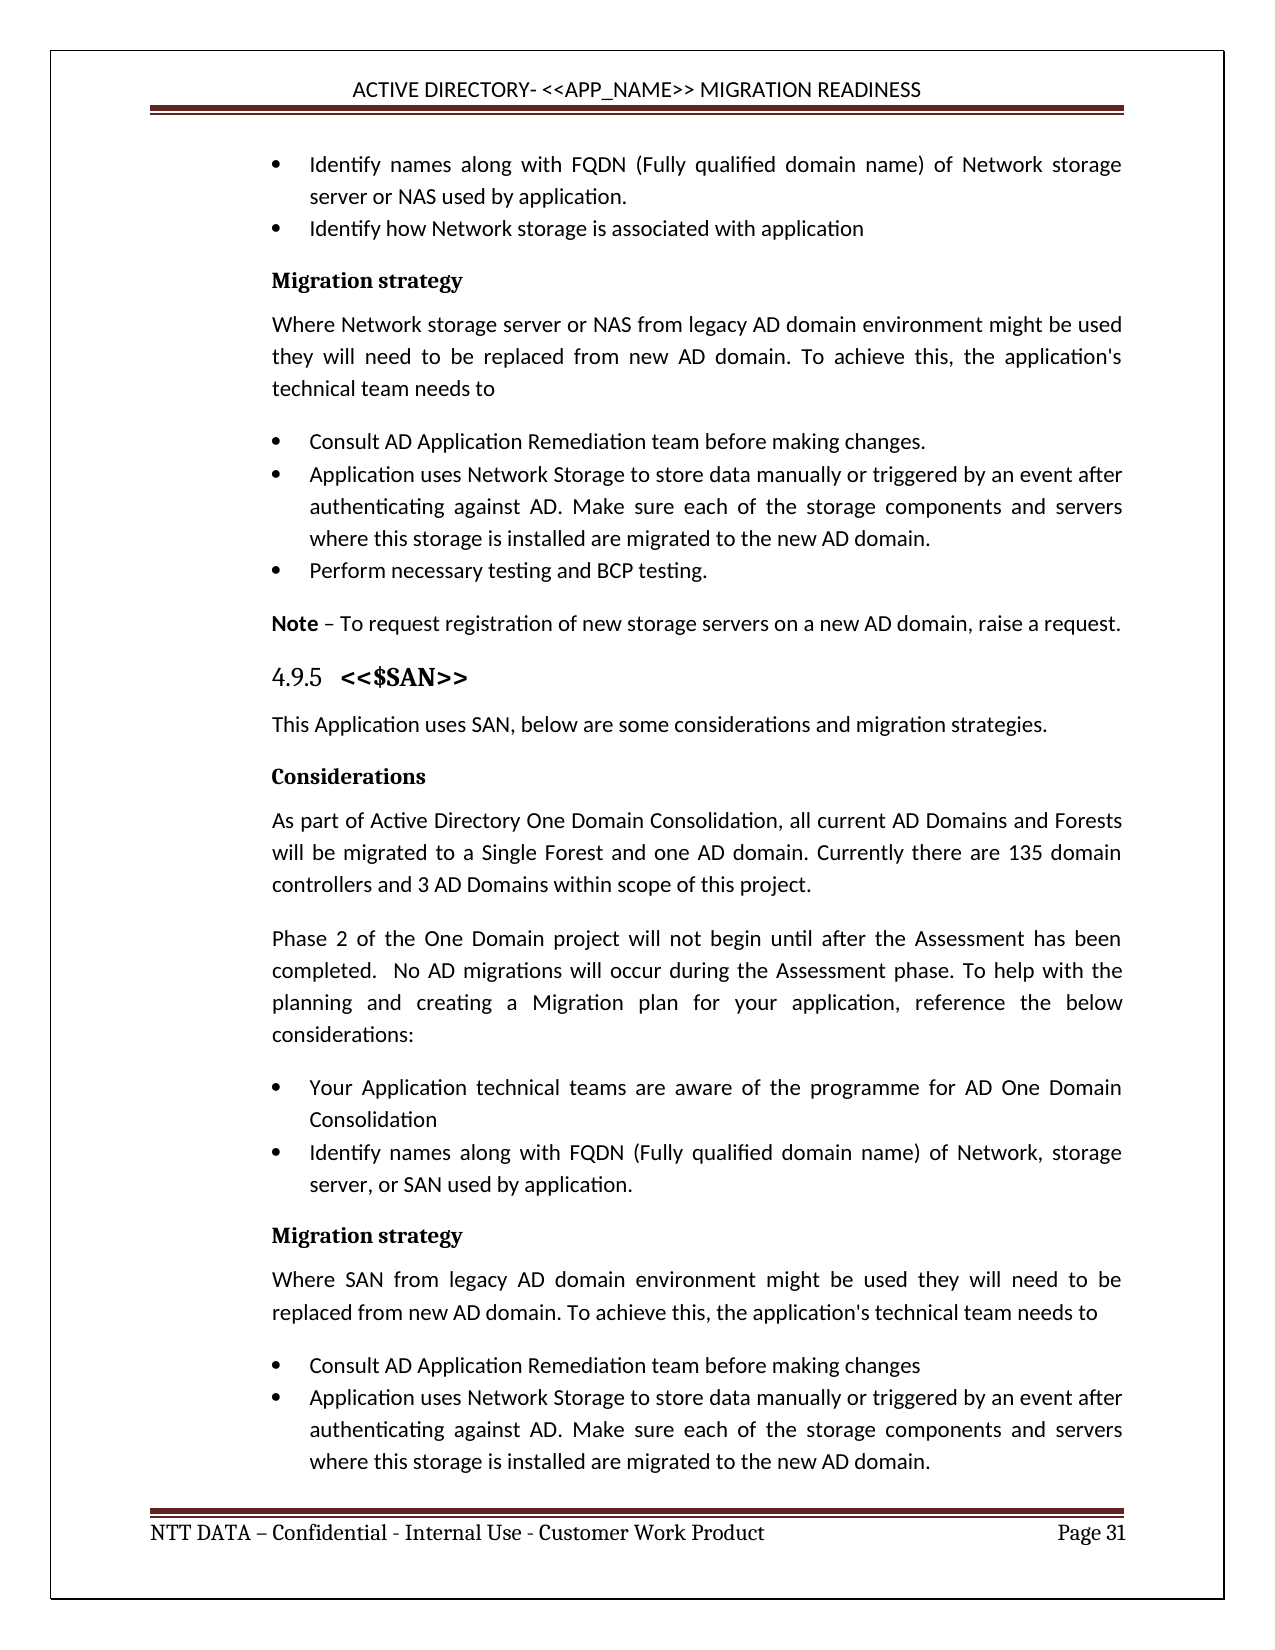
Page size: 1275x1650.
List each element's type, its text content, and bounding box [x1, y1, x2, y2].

text Migration strategy [271, 267, 1124, 294]
list Consult AD Application Remediation team before making changes. [272, 427, 1124, 456]
list Identify how Network storage is associated with application [272, 214, 1124, 242]
list Identify names along with FQDN (Fully qualified domain name) of Network storage server or NAS used by application. [272, 150, 1124, 210]
text Phase 2 of the One Domain project will not begin until after the Assessment has been completed. No AD migrations will occur during the Assessment phase. To help with the planning and creating a Migration plan for your application, reference the below considerations: [272, 924, 1124, 1048]
text Considerations [271, 763, 1124, 790]
subtitle <<$SAN>> [272, 662, 1124, 693]
text Note – To request registration of new storage servers on a new AD domain, raise a request. [271, 609, 1124, 637]
list Identify names along with FQDN (Fully qualified domain name) of Network, storage server, or SAN used by application. [272, 1138, 1124, 1198]
text As part of Active Directory One Domain Consolidation, all current AD Domains and Forests will be migrated to a Single Forest and one AD domain. Currently there are 135 domain controllers and 3 AD Domains within scope of this project. [272, 806, 1124, 899]
list Consult AD Application Remediation team before making changes [272, 1351, 1124, 1379]
list Your Application technical teams are aware of the programme for AD One Domain Consolidation [272, 1073, 1124, 1133]
text Migration strategy [271, 1223, 1124, 1249]
text This Application uses SAN, below are some considerations and migration strategies. [272, 711, 1124, 738]
text Where Network storage server or NAS from legacy AD domain environment might be used they will need to be replaced from new AD domain. To achieve this, the application's technical team needs to [272, 310, 1124, 402]
list Perform necessary testing and BCP testing. [272, 556, 1124, 584]
